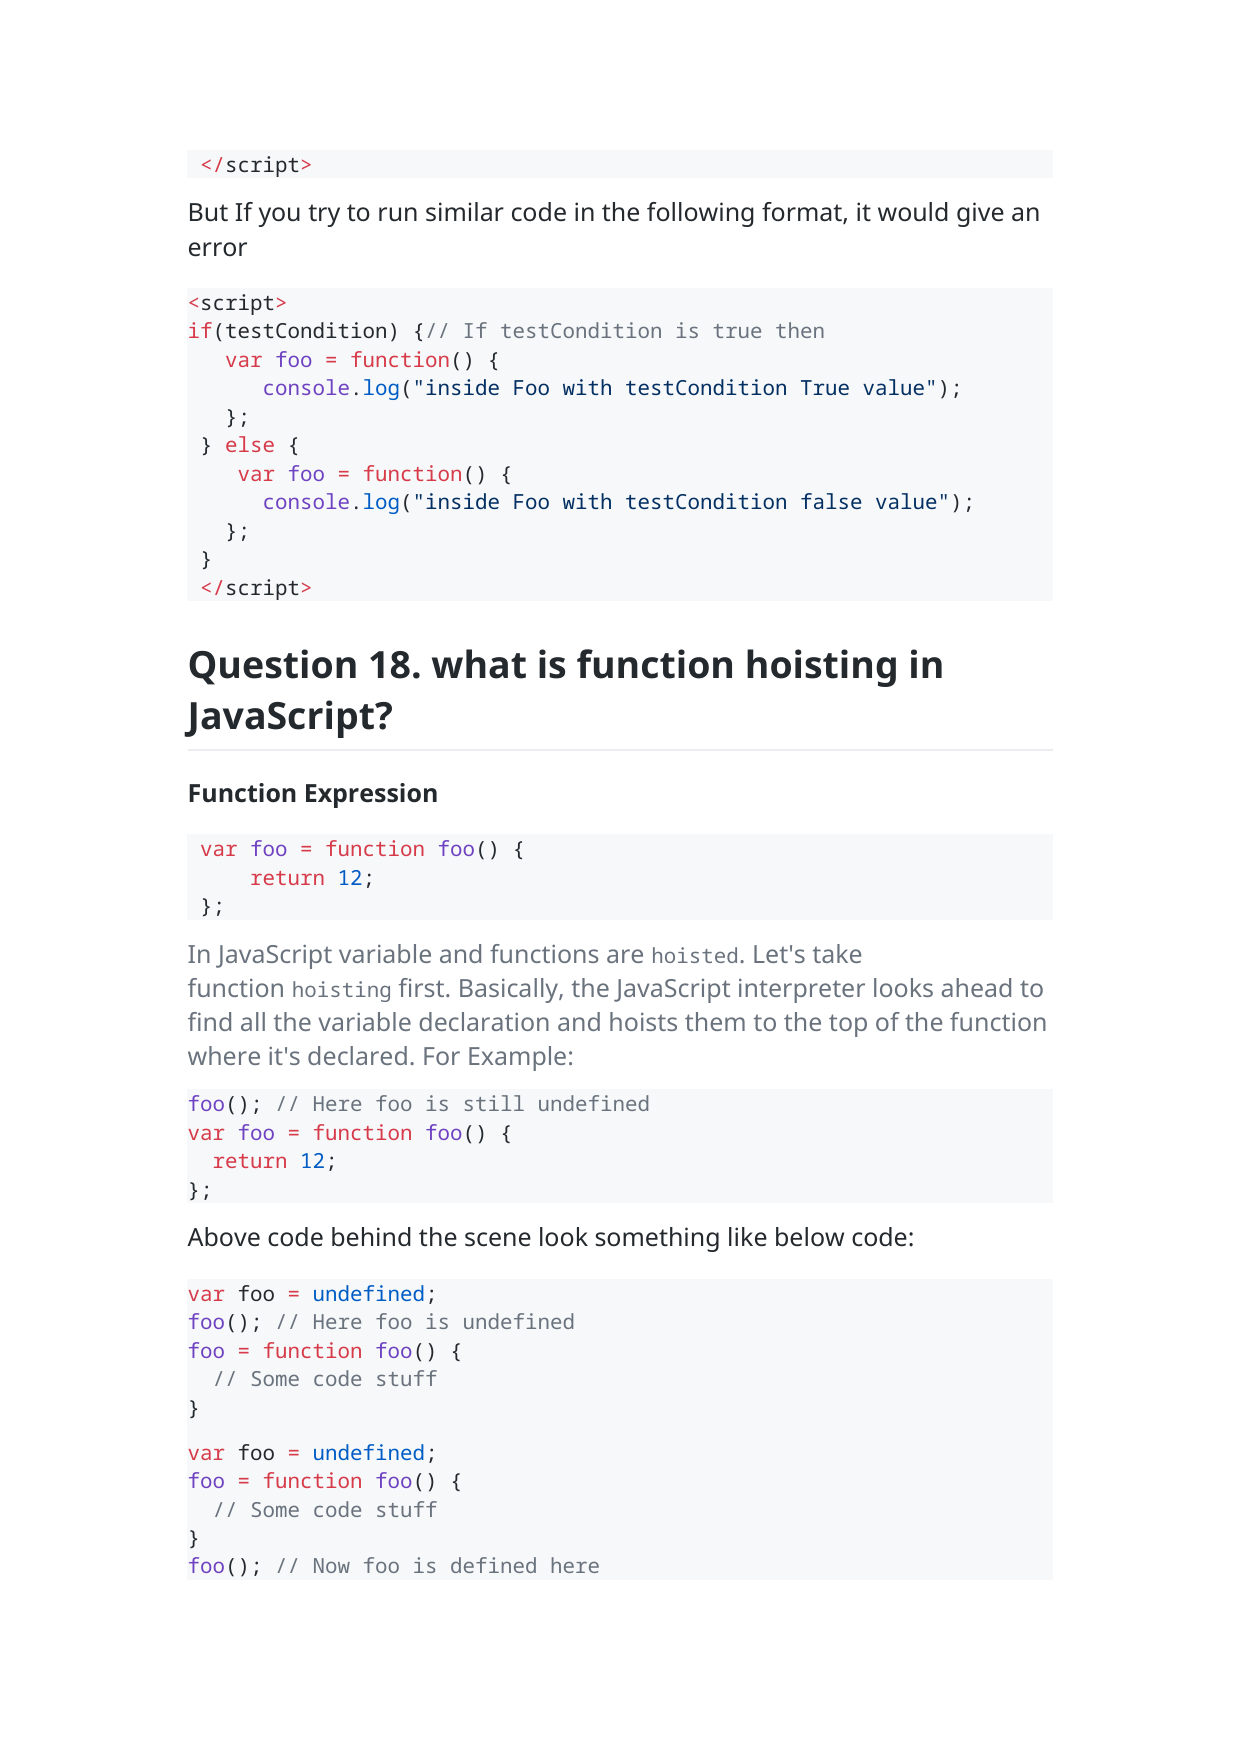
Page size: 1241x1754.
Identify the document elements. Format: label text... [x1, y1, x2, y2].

text // Some code stuff [187, 1495, 1053, 1523]
text Function Expression [187, 776, 1053, 809]
text return 12; [187, 863, 1053, 891]
text var foo = function foo() { [187, 834, 1053, 863]
text return 12; [187, 1146, 1053, 1175]
text Question 18. what is function hoisting in JavaScript? [187, 638, 1053, 751]
text }; [187, 402, 1053, 430]
text foo(); // Here foo is still undefined [187, 1089, 1053, 1118]
text var foo = undefined; [187, 1279, 1053, 1307]
text In JavaScript variable and functions are hoisted. Let's take function hoisting first. Basically, the JavaScript interpreter looks ahead to find all the variable declaration and hoists them to the top of the function where it's declared. For Example: [187, 937, 1053, 1073]
text }; [187, 891, 1053, 920]
text var foo = undefined; [187, 1438, 1053, 1466]
text Above code behind the scene look something like below code: [187, 1220, 1053, 1254]
text </script> [187, 150, 1053, 178]
text } [187, 1523, 1053, 1552]
text }; [187, 516, 1053, 544]
text But If you try to run similar code in the following format, it would give an error [187, 195, 1053, 263]
text // Some code stuff [187, 1364, 1053, 1393]
text console.log("inside Foo with testCondition True value"); [187, 373, 1053, 402]
text foo(); // Here foo is undefined [187, 1307, 1053, 1336]
text <script> [187, 288, 1053, 317]
text } [187, 1393, 1053, 1421]
text }; [187, 1175, 1053, 1203]
text var foo = function() { [187, 459, 1053, 487]
text var foo = function() { [187, 345, 1053, 373]
text } else { [187, 430, 1053, 459]
text } [187, 544, 1053, 573]
text foo = function foo() { [187, 1336, 1053, 1364]
text </script> [187, 573, 1053, 601]
text if(testCondition) {// If testCondition is true then [187, 317, 1053, 345]
text var foo = function foo() { [187, 1118, 1053, 1146]
text foo = function foo() { [187, 1466, 1053, 1495]
text console.log("inside Foo with testCondition false value"); [187, 487, 1053, 516]
text foo(); // Now foo is defined here [187, 1552, 1053, 1580]
